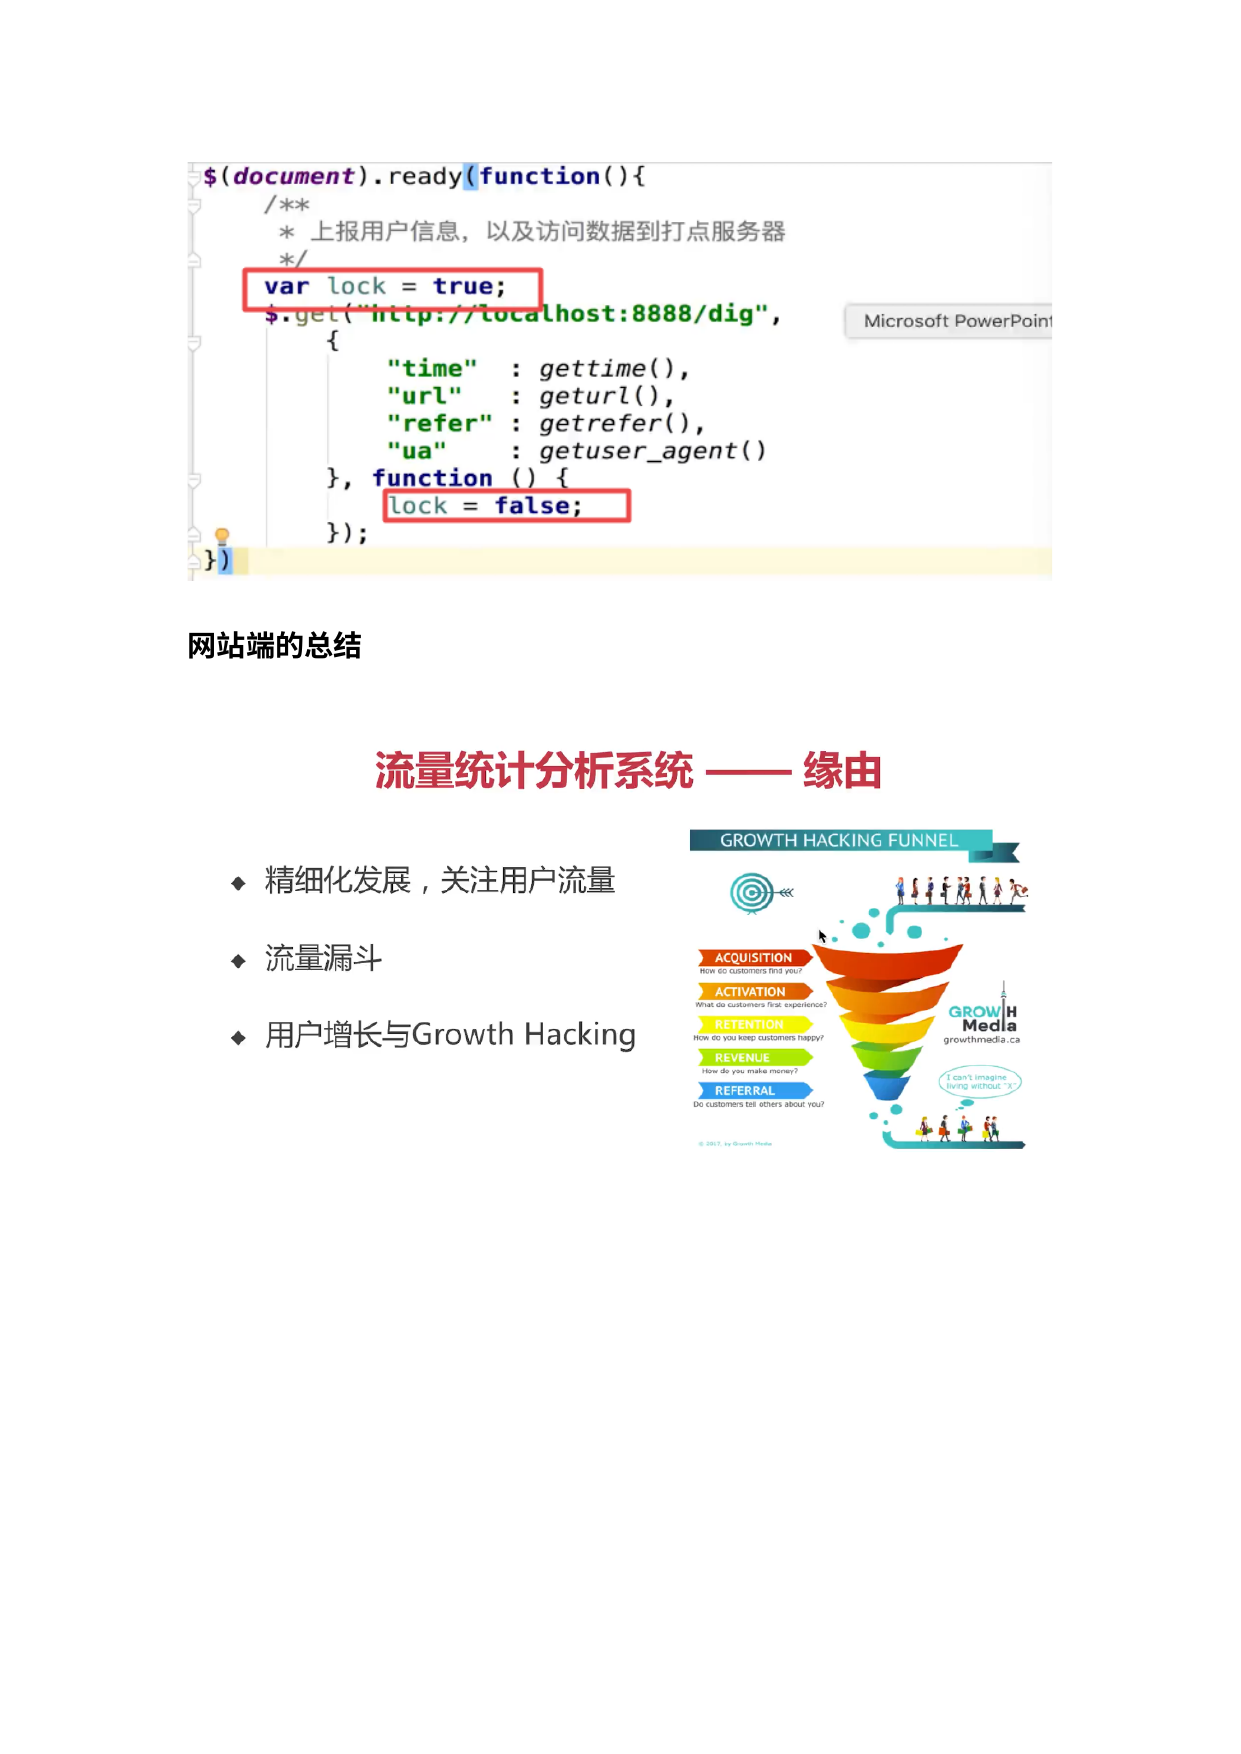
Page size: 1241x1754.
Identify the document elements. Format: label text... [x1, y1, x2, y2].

picture [187, 734, 1052, 1168]
subtitle 网站端的总结 [187, 612, 1053, 677]
picture [187, 162, 1053, 581]
